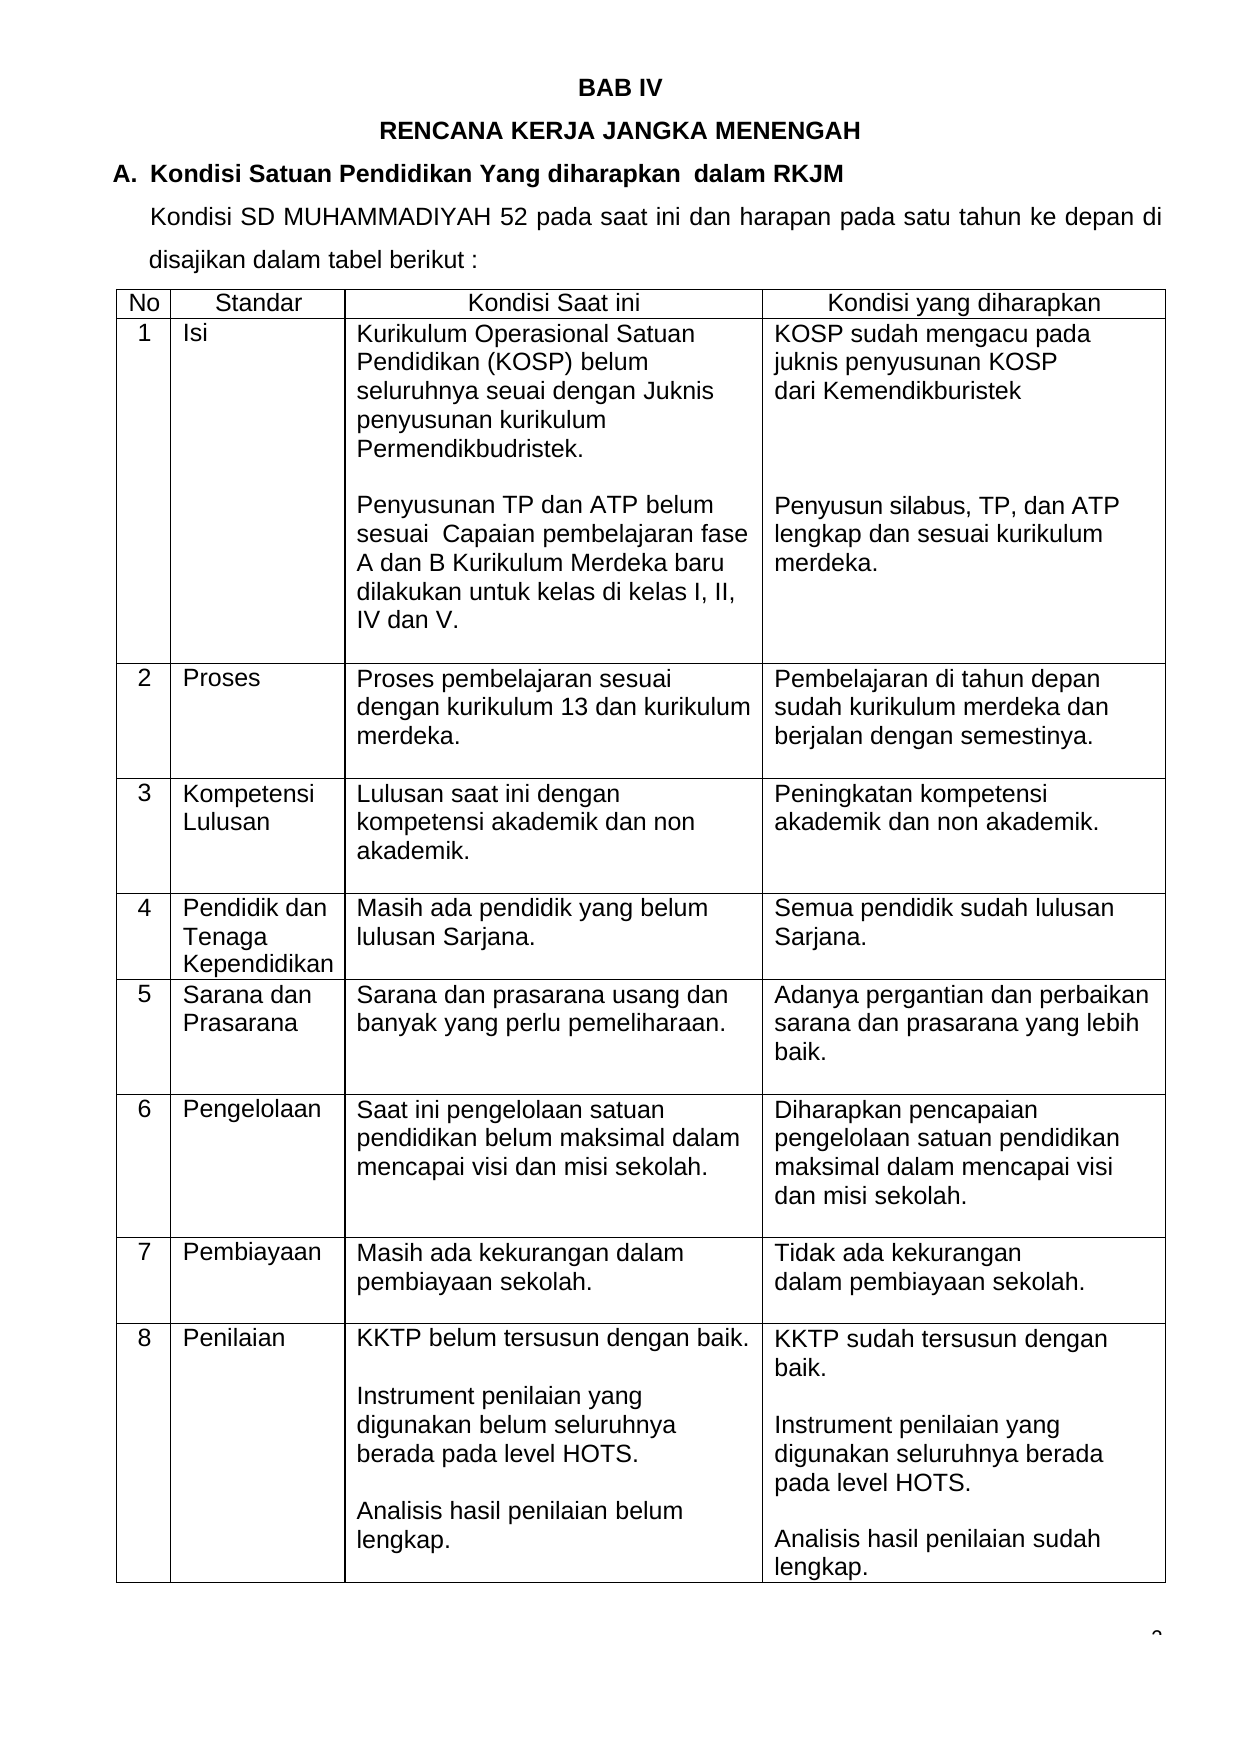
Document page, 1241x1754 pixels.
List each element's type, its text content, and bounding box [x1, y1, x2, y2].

table_cell Sarana dan prasarana usang dan banyak yang perlu pemeliharaan. [346, 980, 762, 1093]
list Kondisi Satuan Pendidikan Yang diharapkan dalam RKJM [112, 159, 1230, 188]
subtitle RENCANA KERJA JANGKA MENENGAH [342, 116, 898, 144]
table_cell Tidak ada kekurangan dalam pembiayaan sekolah. [763, 1238, 1165, 1323]
text BAB IV [342, 73, 898, 101]
table_cell 8 [117, 1324, 170, 1582]
table_cell Isi [171, 319, 344, 662]
table_header Standar [171, 290, 344, 317]
table_cell Kompetensi Lulusan [171, 779, 344, 892]
table_cell Masih ada kekurangan dalam pembiayaan sekolah. [346, 1238, 762, 1323]
table_cell Pengelolaan [171, 1095, 344, 1237]
table_cell 2 [117, 664, 170, 777]
table_cell Proses pembelajaran sesuai dengan kurikulum 13 dan kurikulum merdeka. [346, 664, 762, 777]
table_header Kondisi yang diharapkan [763, 290, 1165, 317]
table_cell Diharapkan pencapaian pengelolaan satuan pendidikan maksimal dalam mencapai visi dan misi sekolah. [763, 1095, 1165, 1237]
text Kondisi SD MUHAMMADIYAH 52 pada saat ini dan harapan pada satu tahun ke depan di disajikan dalam tabel berikut : [149, 202, 1230, 274]
table_cell 3 [117, 779, 170, 892]
table_cell 5 [117, 980, 170, 1093]
table_cell Semua pendidik sudah lulusan Sarjana. [763, 894, 1165, 979]
table_cell 6 [117, 1095, 170, 1237]
table_cell Sarana dan Prasarana [171, 980, 344, 1093]
table_cell Masih ada pendidik yang belum lulusan Sarjana. [346, 894, 762, 979]
table_cell 4 [117, 894, 170, 979]
table_cell Adanya pergantian dan perbaikan sarana dan prasarana yang lebih baik. [763, 980, 1165, 1093]
table_cell Kurikulum Operasional Satuan Pendidikan (KOSP) belum seluruhnya seuai dengan Juknis penyusunan kurikulum Permendikbudristek. Penyusunan TP dan ATP belum sesuai Capaian pembelajaran fase A dan B Kurikulum Merdeka baru dilakukan untuk kelas di kelas I, II, IV dan V. [346, 319, 762, 662]
table_header Kondisi Saat ini [346, 290, 762, 317]
table_cell Peningkatan kompetensi akademik dan non akademik. [763, 779, 1165, 892]
table_cell 7 [117, 1238, 170, 1323]
table_cell Pendidik dan Tenaga Kependidikan [171, 894, 344, 979]
table_header No [117, 290, 170, 317]
table_cell Proses [171, 664, 344, 777]
table_cell 1 [117, 319, 170, 662]
table_cell Pembiayaan [171, 1238, 344, 1323]
table_cell KKTP sudah tersusun dengan baik. Instrument penilaian yang digunakan seluruhnya berada pada level HOTS. Analisis hasil penilaian sudah lengkap. [763, 1324, 1165, 1582]
table_cell KKTP belum tersusun dengan baik. Instrument penilaian yang digunakan belum seluruhnya berada pada level HOTS. Analisis hasil penilaian belum lengkap. [346, 1324, 762, 1582]
table_cell Penilaian [171, 1324, 344, 1582]
table_cell Lulusan saat ini dengan kompetensi akademik dan non akademik. [346, 779, 762, 892]
table_cell KOSP sudah mengacu pada juknis penyusunan KOSP dari Kemendikburistek Penyusun silabus, TP, dan ATP lengkap dan sesuai kurikulum merdeka. [763, 319, 1165, 662]
table_cell Pembelajaran di tahun depan sudah kurikulum merdeka dan berjalan dengan semestinya. [763, 664, 1165, 777]
table_cell Saat ini pengelolaan satuan pendidikan belum maksimal dalam mencapai visi dan misi sekolah. [346, 1095, 762, 1237]
